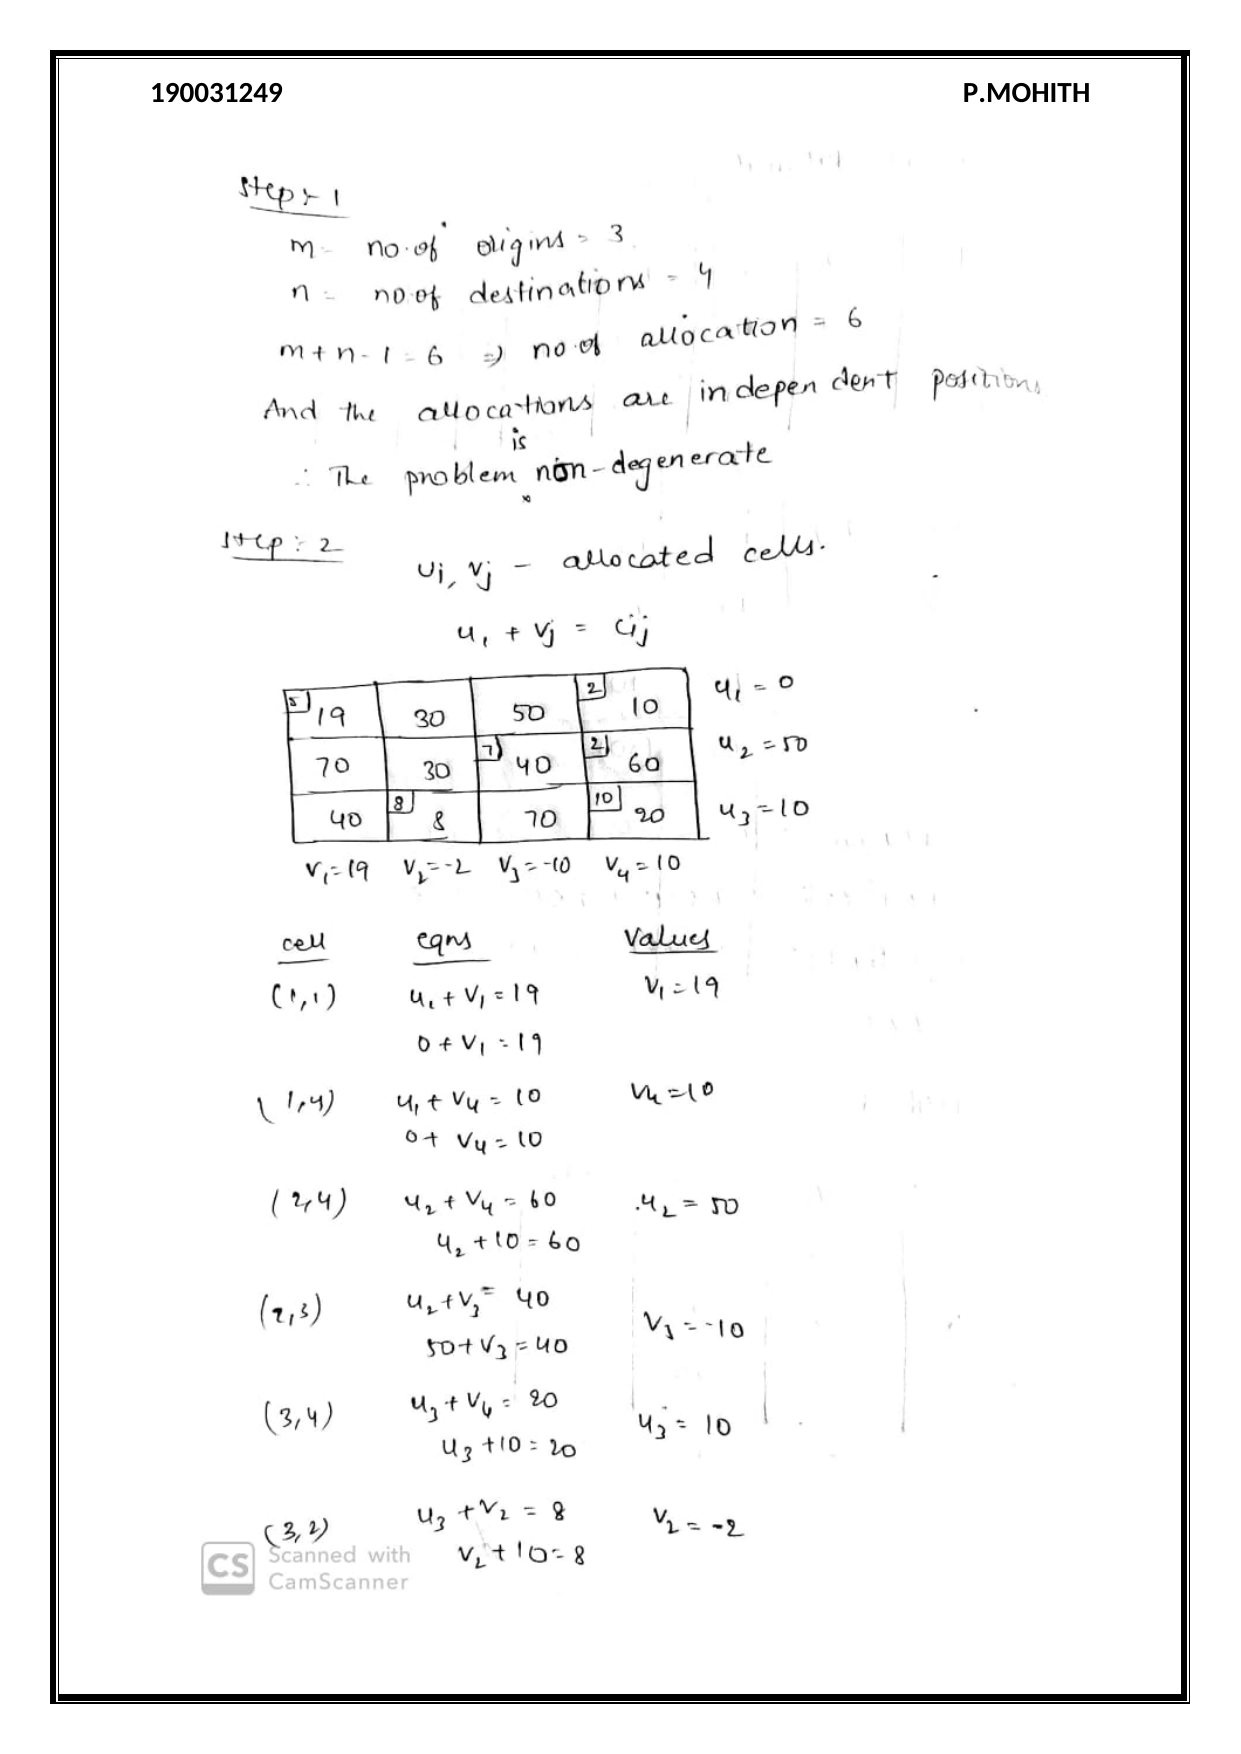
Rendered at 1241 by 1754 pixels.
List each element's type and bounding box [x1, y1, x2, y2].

picture [192, 150, 1048, 1604]
